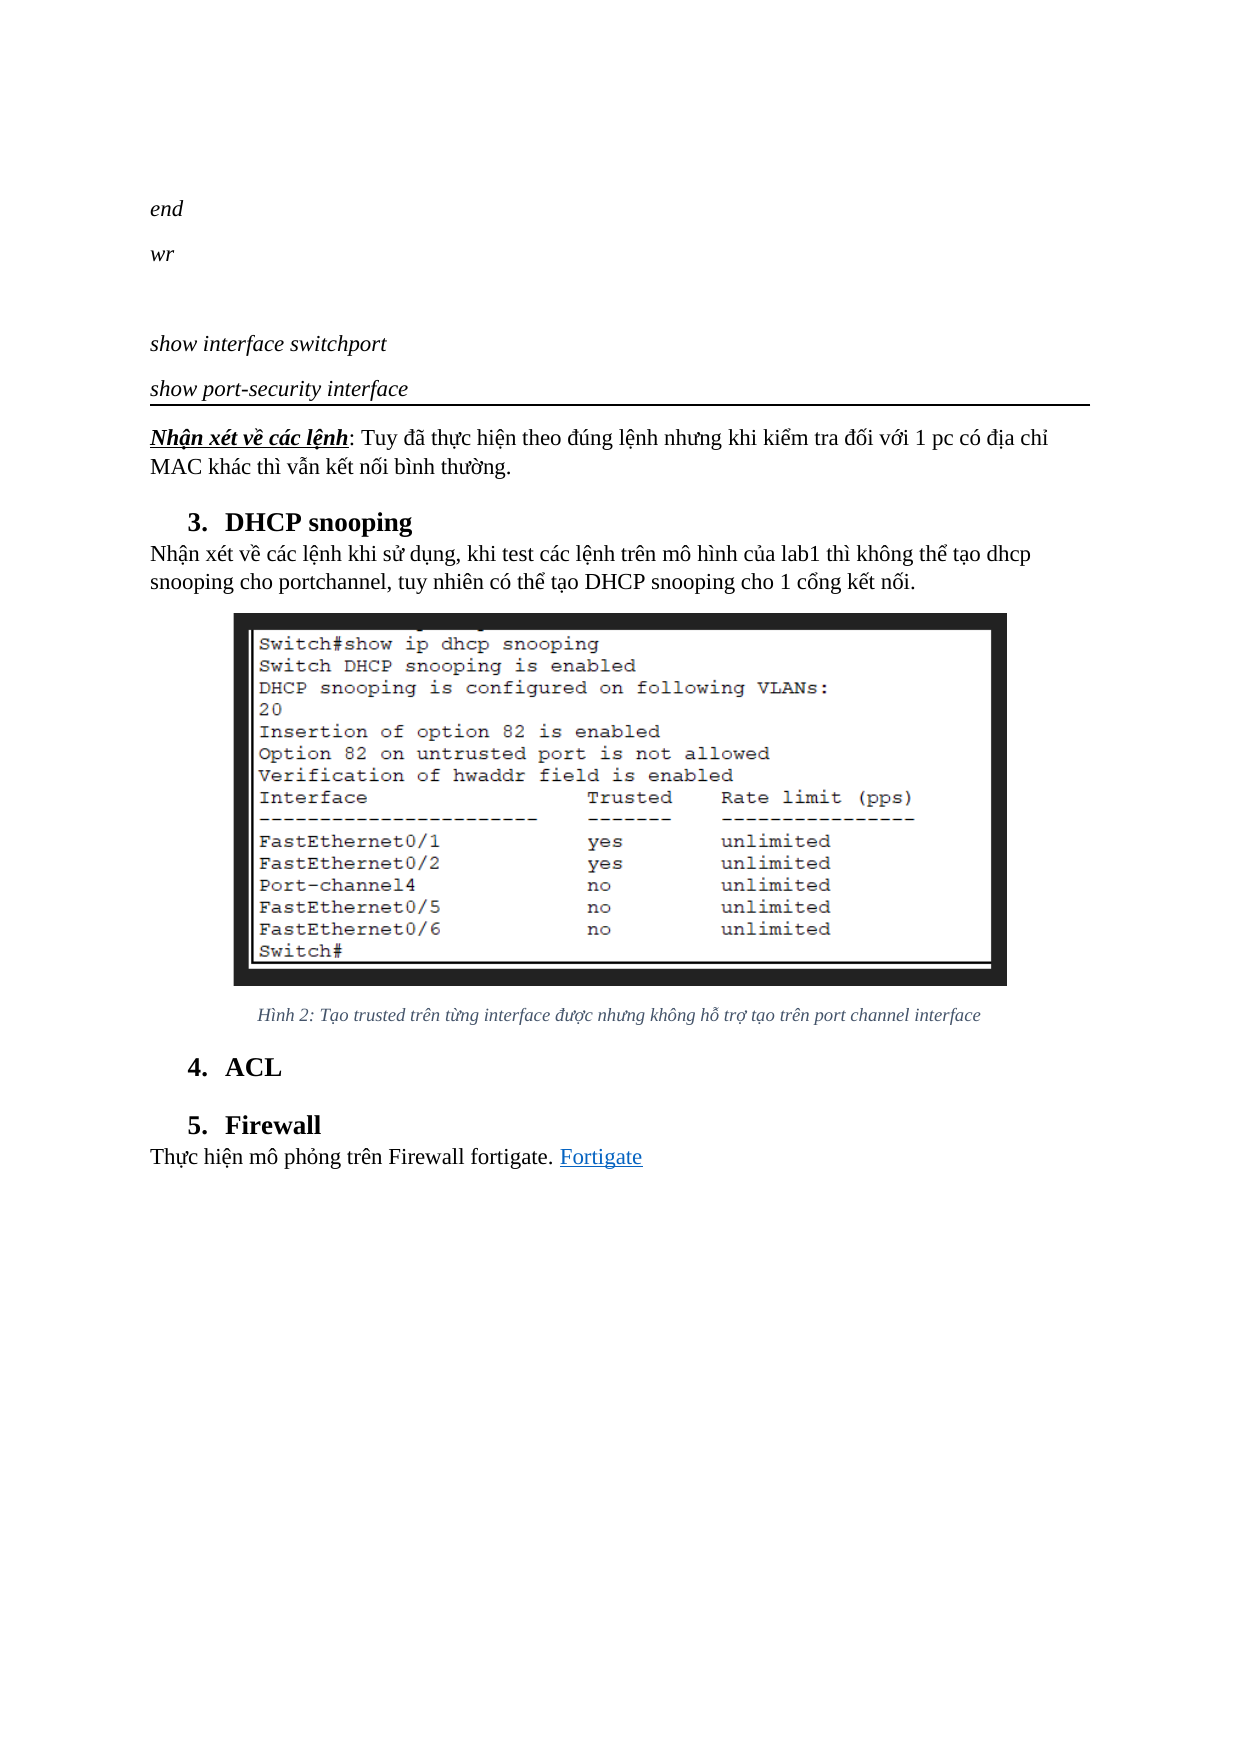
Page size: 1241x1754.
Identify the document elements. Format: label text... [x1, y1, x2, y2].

subtitle DHCP snooping [187, 506, 1090, 537]
picture [233, 613, 1007, 986]
text end [150, 195, 1090, 221]
text Thực hiện mô phỏng trên Firewall fortigate. Fortigate [150, 1143, 1090, 1169]
subtitle Firewall [187, 1109, 1090, 1140]
text show port-security interface [150, 376, 1090, 404]
subtitle ACL [187, 1051, 1090, 1082]
text show interface switchport [150, 330, 1090, 357]
text wr [150, 240, 1090, 267]
text Nhận xét về các lệnh khi sử dụng, khi test các lệnh trên mô hình của lab1 thì không thể tạo dhcp snooping cho portchannel, tuy nhiên có thể tạo DHCP snooping cho 1 cổng kết nối. [150, 540, 1090, 594]
text Nhận xét về các lệnh: Tuy đã thực hiện theo đúng lệnh nhưng khi kiểm tra đối với 1 pc có địa chỉ MAC khác thì vẫn kết nối bình thường. [150, 424, 1090, 479]
